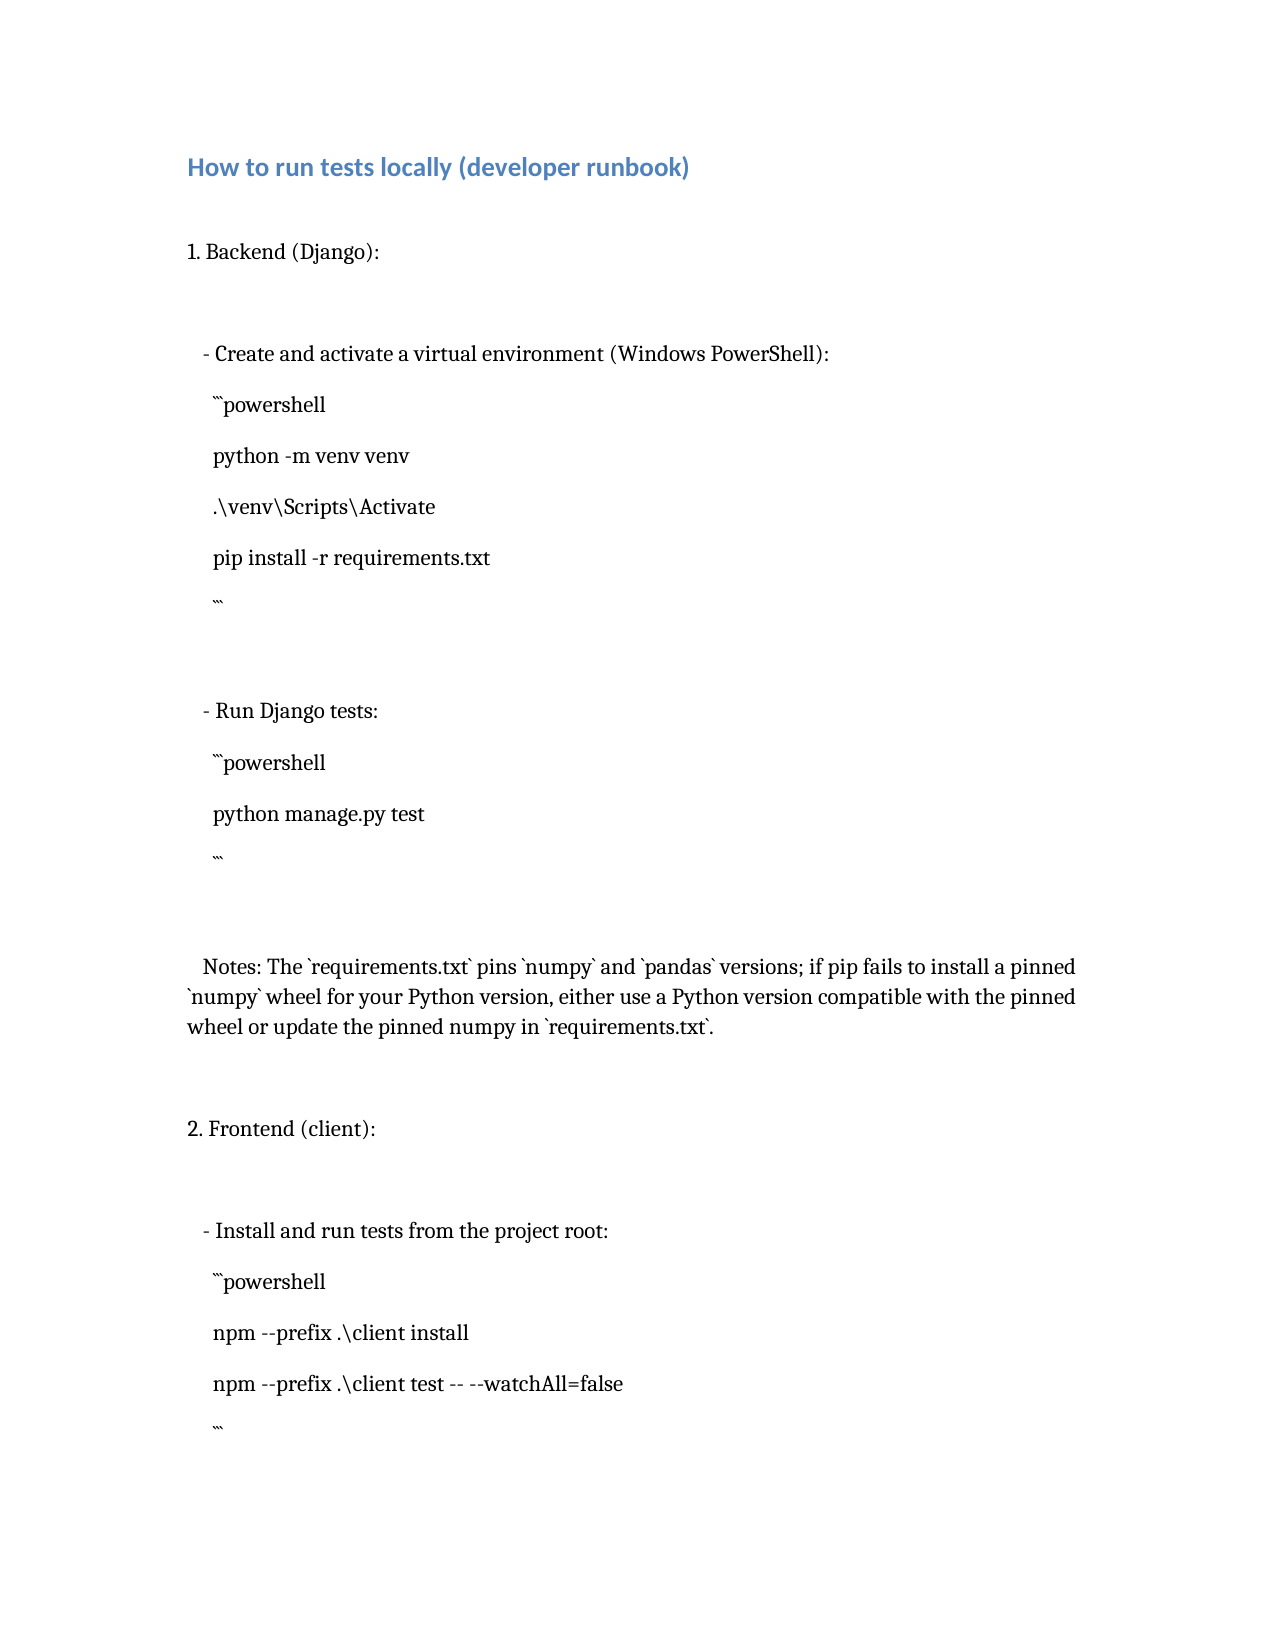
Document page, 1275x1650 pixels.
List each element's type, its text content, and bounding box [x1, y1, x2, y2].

text npm --prefix .\client install [187, 1320, 1087, 1347]
text - Install and run tests from the project root: [187, 1218, 1087, 1244]
subtitle How to run tests locally (developer runbook) [187, 150, 1087, 183]
text - Run Django tests: [187, 698, 1087, 725]
text 1. Backend (Django): [187, 239, 1087, 265]
text npm --prefix .\client test -- --watchAll=false [187, 1371, 1087, 1398]
text .\venv\Scripts\Activate [187, 494, 1087, 521]
text ``` [187, 851, 1087, 878]
text 2. Frontend (client): [187, 1116, 1087, 1142]
text ```powershell [187, 1269, 1087, 1296]
text - Create and activate a virtual environment (Windows PowerShell): [187, 341, 1087, 367]
text ``` [187, 596, 1087, 623]
text python -m venv venv [187, 443, 1087, 469]
text Notes: The `requirements.txt` pins `numpy` and `pandas` versions; if pip fails to install a pinned `numpy` wheel for your Python version, either use a Python version compatible with the pinned wheel or update the pinned numpy in `requirements.txt`. [187, 953, 1087, 1040]
text pip install -r requirements.txt [187, 545, 1087, 572]
text python manage.py test [187, 800, 1087, 827]
text ```powershell [187, 749, 1087, 776]
text ```powershell [187, 392, 1087, 418]
text ``` [187, 1422, 1087, 1449]
